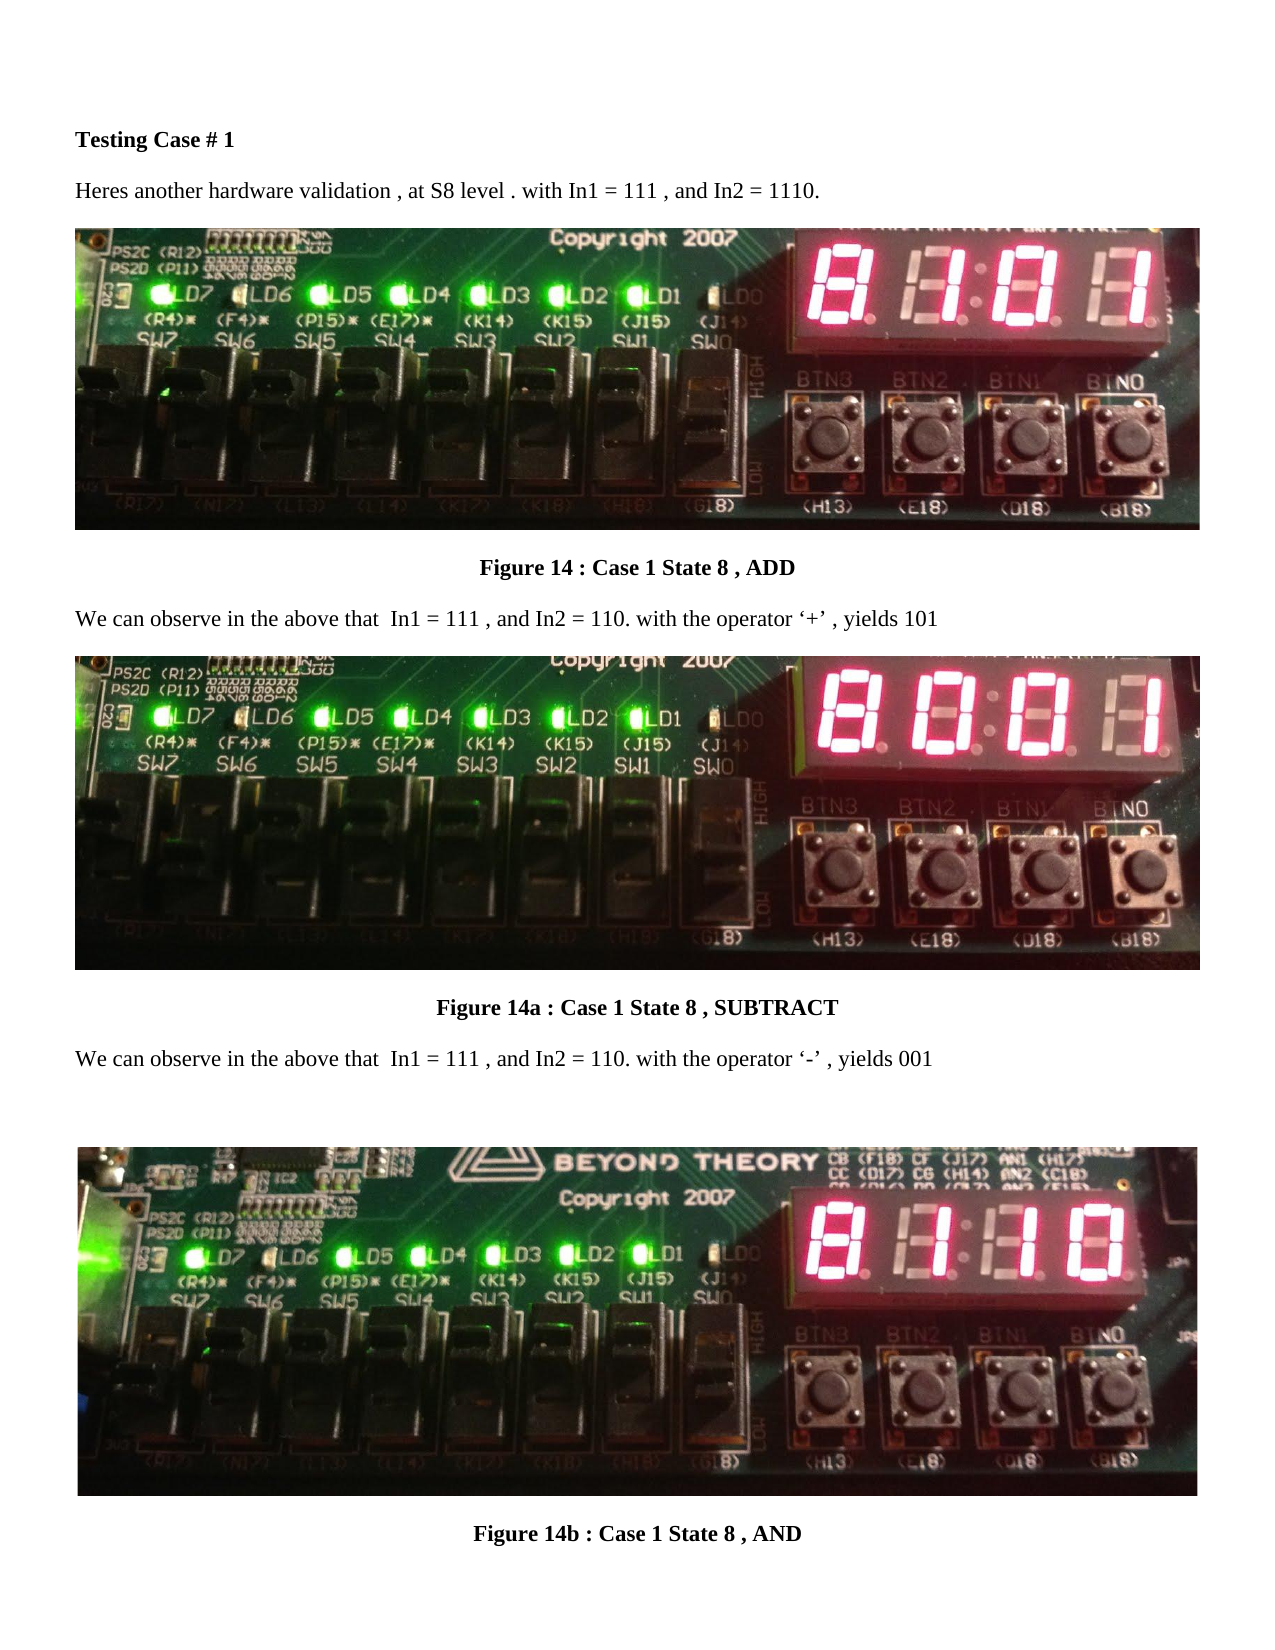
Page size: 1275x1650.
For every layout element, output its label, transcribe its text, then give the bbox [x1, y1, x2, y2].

text Figure 14 : Case 1 State 8 , ADD [75, 554, 1200, 580]
text Testing Case # 1 [75, 126, 1200, 152]
picture [77, 1147, 1198, 1496]
text We can observe in the above that In1 = 111 , and In2 = 110. with the operator ‘-’ , yields 001 [75, 1046, 1200, 1072]
picture [75, 228, 1200, 530]
text Heres another hardware validation , at S8 level . with In1 = 111 , and In2 = 1110. [75, 177, 1200, 203]
text Figure 14b : Case 1 State 8 , AND [75, 1520, 1200, 1547]
text We can observe in the above that In1 = 111 , and In2 = 110. with the operator ‘+’ , yields 101 [75, 605, 1200, 631]
picture [75, 656, 1200, 970]
text Figure 14a : Case 1 State 8 , SUBTRACT [75, 994, 1200, 1021]
